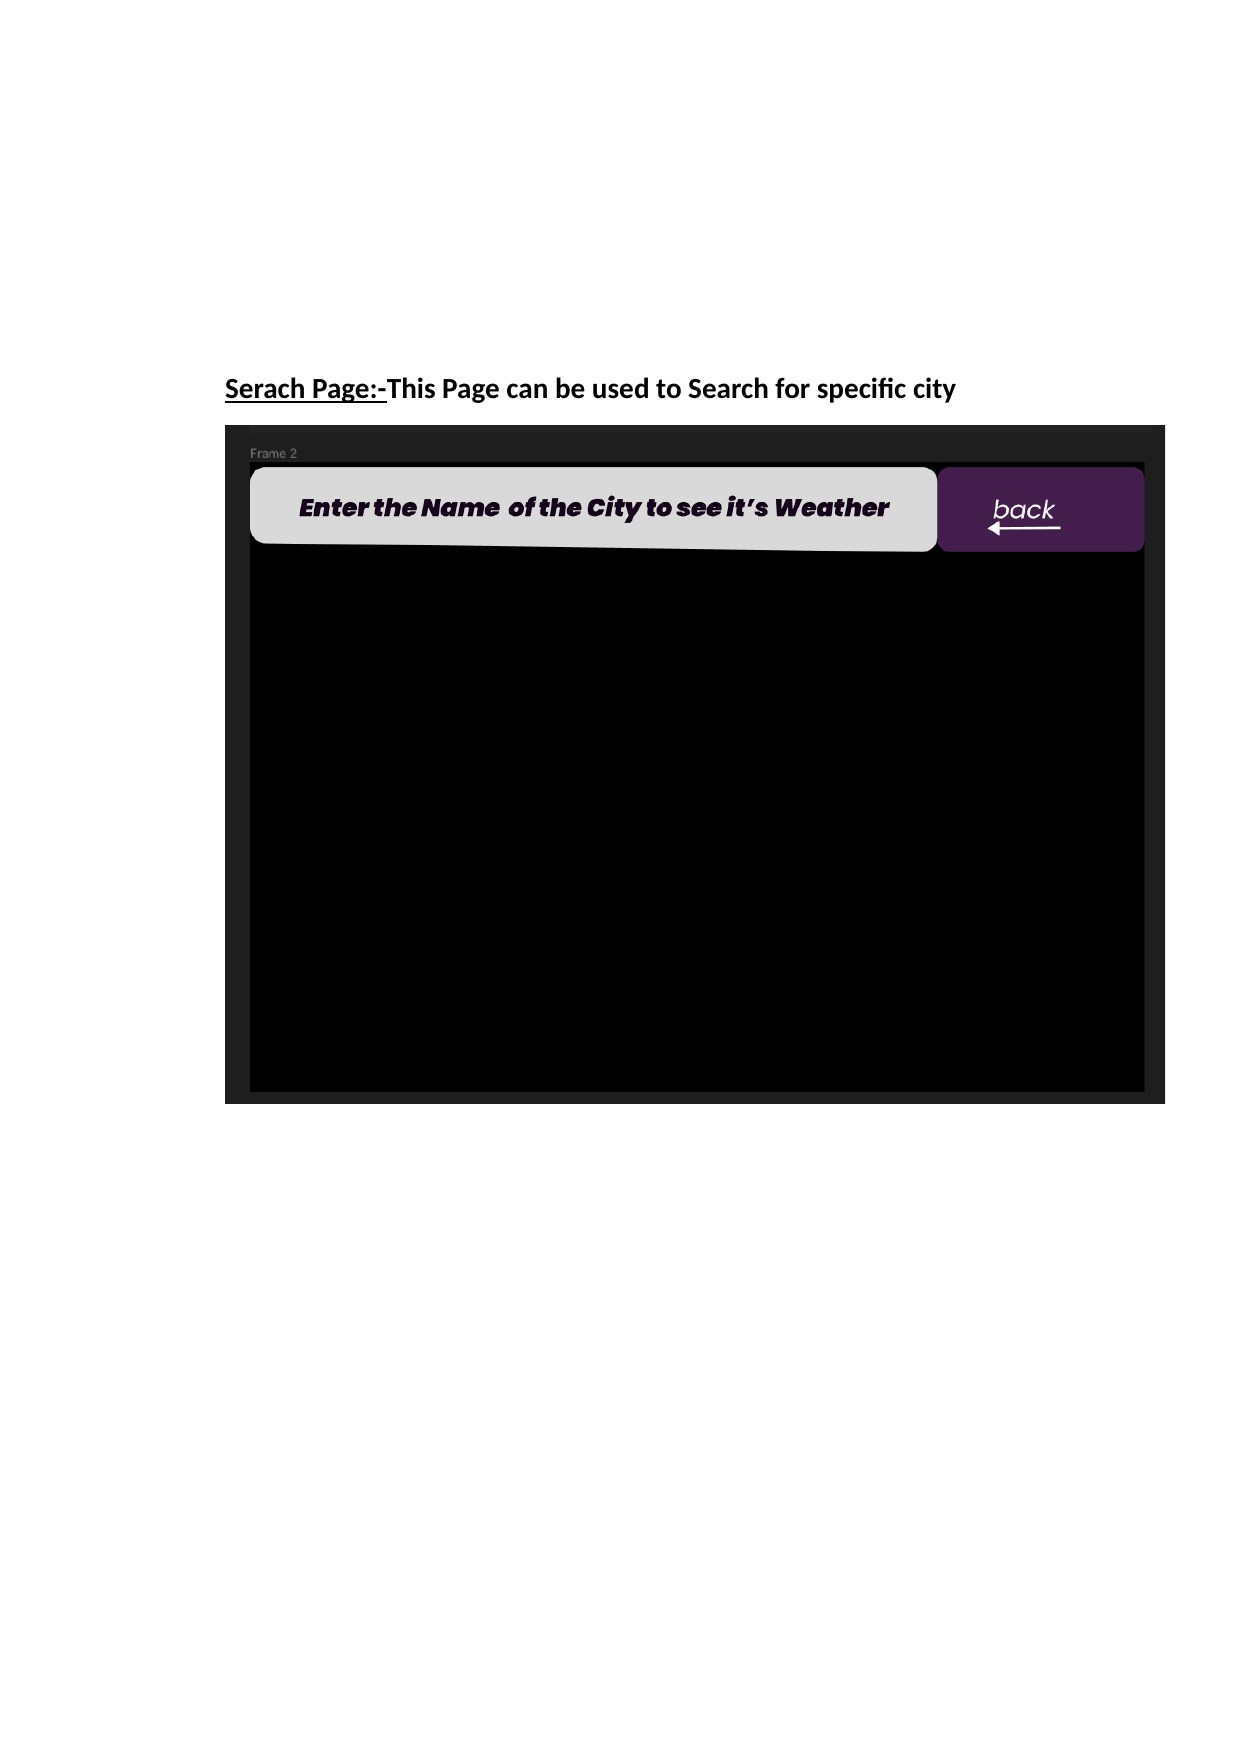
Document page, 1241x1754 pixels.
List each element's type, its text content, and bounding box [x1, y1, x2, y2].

picture [225, 425, 1166, 1104]
text Serach Page:-This Page can be used to Search for specific city [150, 370, 1090, 406]
